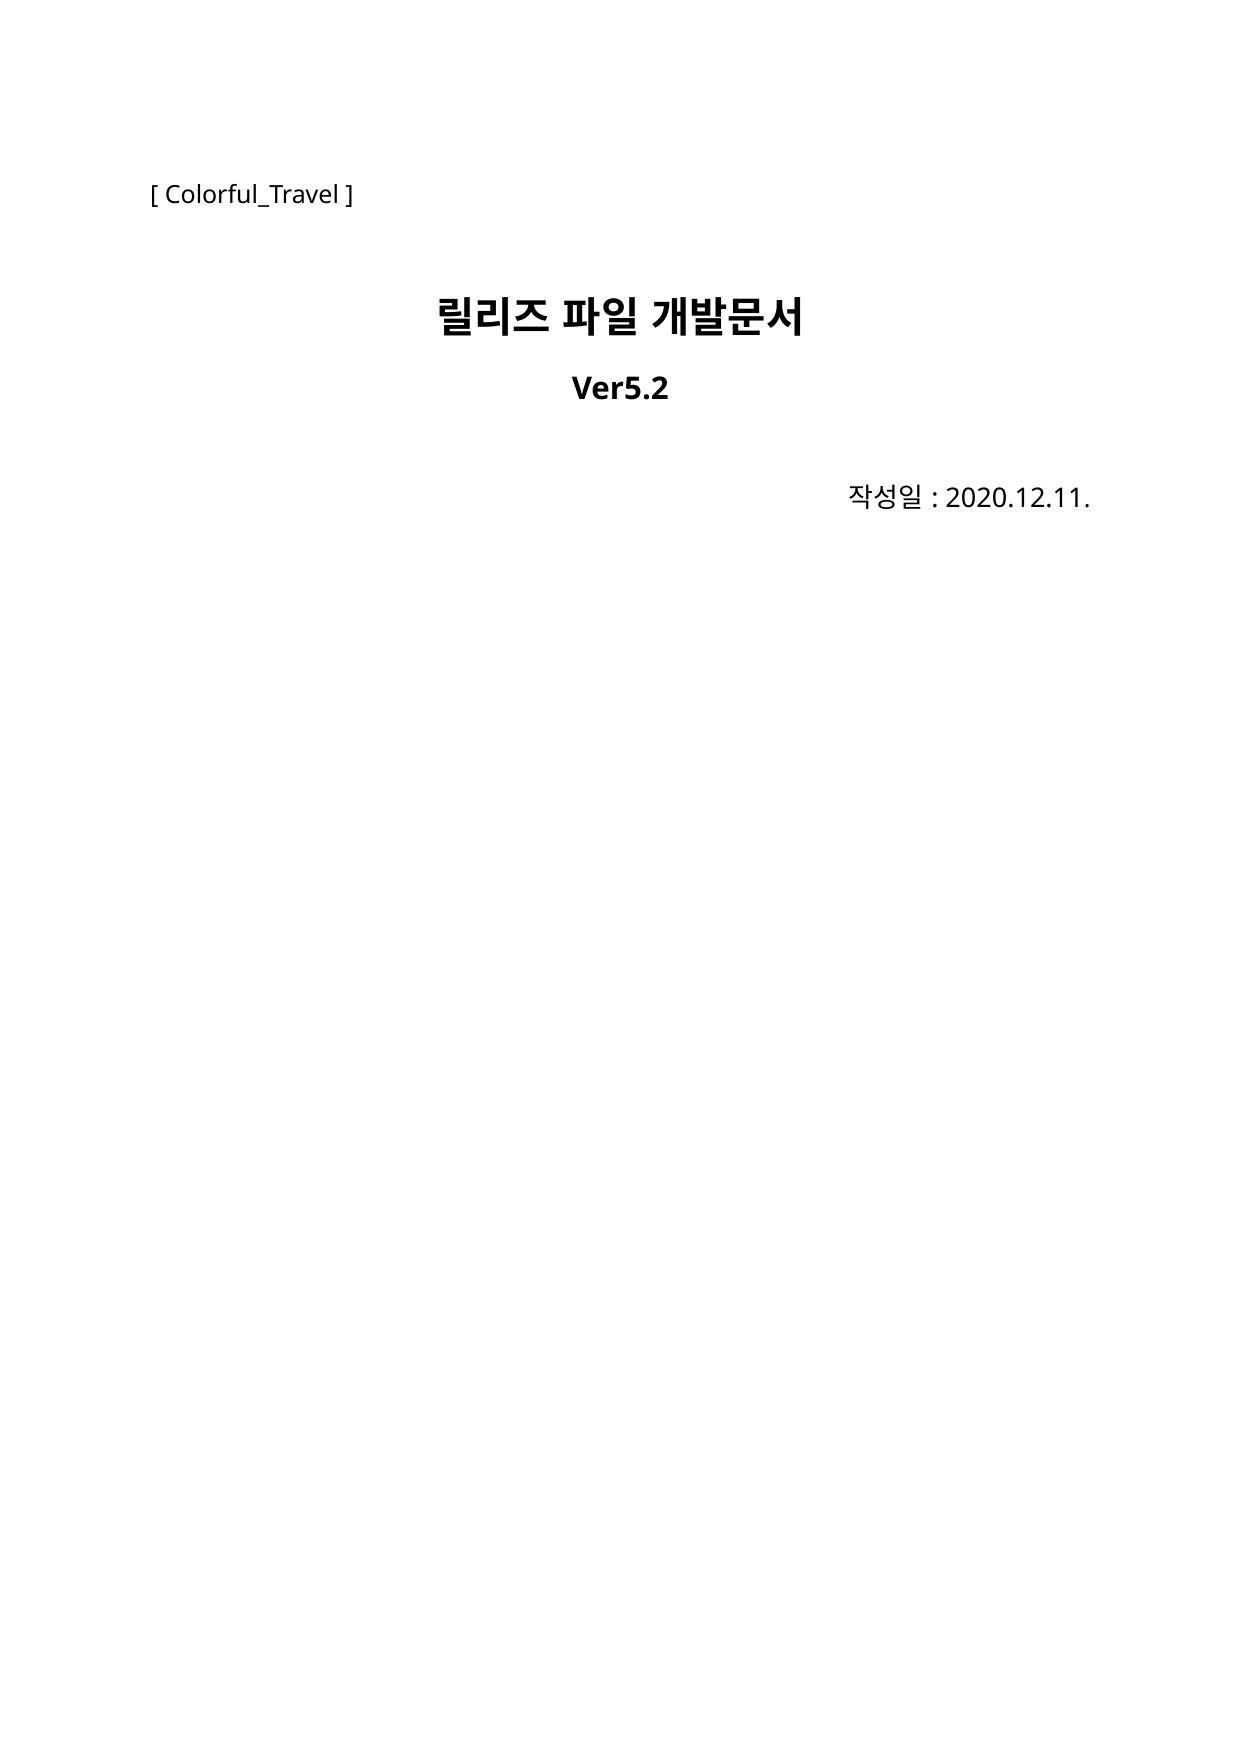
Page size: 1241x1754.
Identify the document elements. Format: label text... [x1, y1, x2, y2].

text [ Colorful_Travel ] [150, 177, 1090, 211]
text 릴리즈 파일 개발문서 [150, 284, 1090, 344]
text 작성일 : 2020.12.11. [150, 476, 1090, 515]
text Ver5.2 [150, 366, 1090, 408]
